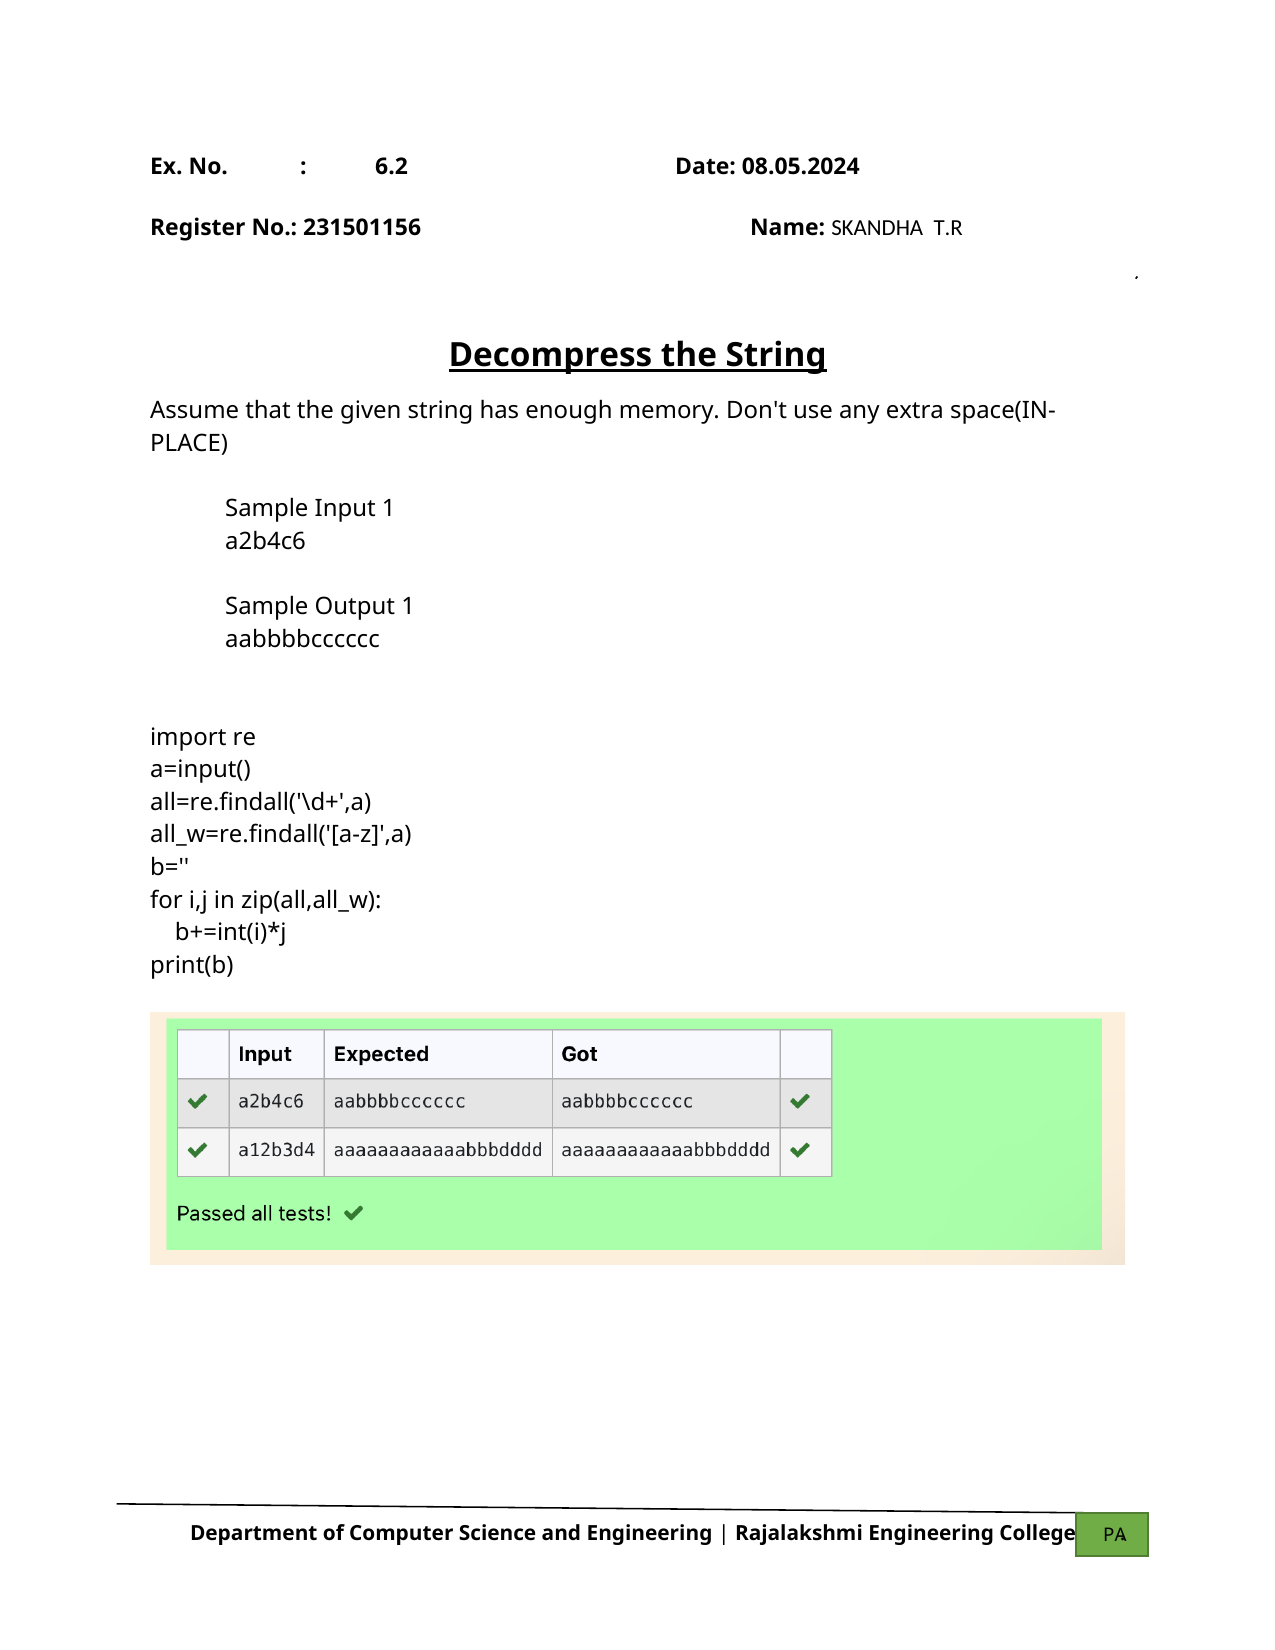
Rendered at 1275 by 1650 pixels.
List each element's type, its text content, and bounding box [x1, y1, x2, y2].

text a2b4c6 [225, 524, 1125, 556]
text a=input() [150, 752, 1125, 784]
text Register No.: 231501156 Name: SKANDHA T.R [150, 210, 1125, 242]
text aabbbbcccccc [225, 622, 1125, 654]
picture [150, 1012, 1125, 1265]
text Ex. No. : 6.2 Date: 08.05.2024 [150, 150, 1125, 181]
text Sample Input 1 [225, 491, 1125, 524]
text Assume that the given string has enough memory. Don't use any extra space(IN-PLACE) [150, 393, 1125, 458]
text all_w=re.findall('[a-z]',a) [150, 817, 1125, 850]
text for i,j in zip(all,all_w): [150, 882, 1125, 915]
text all=re.findall('\d+',a) [150, 784, 1125, 817]
text Decompress the String [150, 331, 1125, 377]
text import re [150, 719, 1125, 752]
text b+=int(i)*j [150, 915, 1125, 948]
text Sample Output 1 [225, 589, 1125, 622]
text b='' [150, 850, 1125, 882]
text print(b) [150, 948, 1125, 980]
